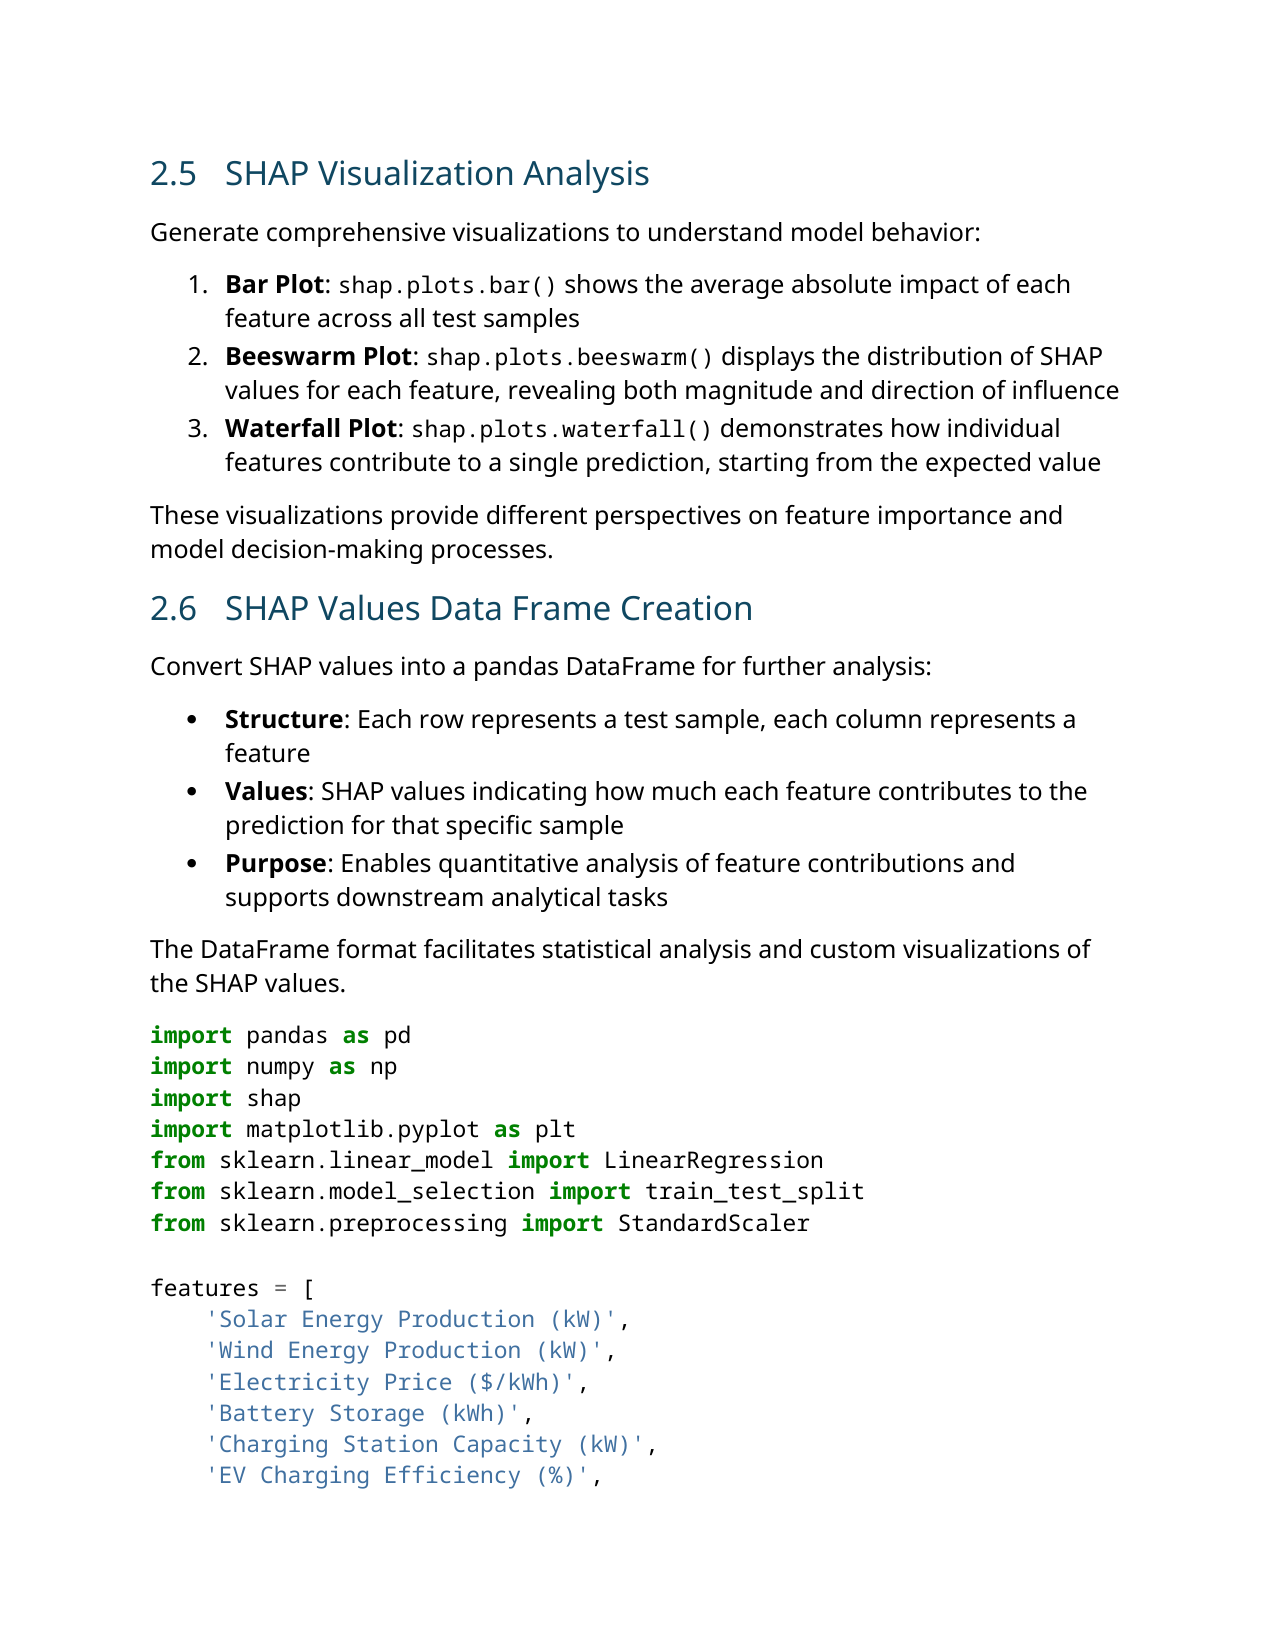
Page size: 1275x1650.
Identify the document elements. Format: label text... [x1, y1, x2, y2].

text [150, 1019, 1125, 1491]
subtitle 2.6 SHAP Values Data Frame Creation [150, 584, 1125, 630]
text These visualizations provide different perspectives on feature importance and model decision-making processes. [150, 498, 1125, 566]
text The DataFrame format facilitates statistical analysis and custom visualizations of the SHAP values. [150, 932, 1125, 1000]
list Bar Plot: shap.plots.bar() shows the average absolute impact of each feature across all test samples [187, 267, 1125, 335]
list Values: SHAP values indicating how much each feature contributes to the prediction for that specific sample [187, 773, 1125, 841]
list Beeswarm Plot: shap.plots.beeswarm() displays the distribution of SHAP values for each feature, revealing both magnitude and direction of influence [187, 339, 1125, 407]
text Generate comprehensive visualizations to understand model behavior: [150, 214, 1125, 248]
list Purpose: Enables quantitative analysis of feature contributions and supports downstream analytical tasks [187, 845, 1125, 913]
text Convert SHAP values into a pandas DataFrame for further analysis: [150, 649, 1125, 683]
list Waterfall Plot: shap.plots.waterfall() demonstrates how individual features contribute to a single prediction, starting from the expected value [187, 411, 1125, 479]
list Structure: Each row represents a test sample, each column represents a feature [187, 701, 1125, 769]
subtitle 2.5 SHAP Visualization Analysis [150, 150, 1125, 195]
